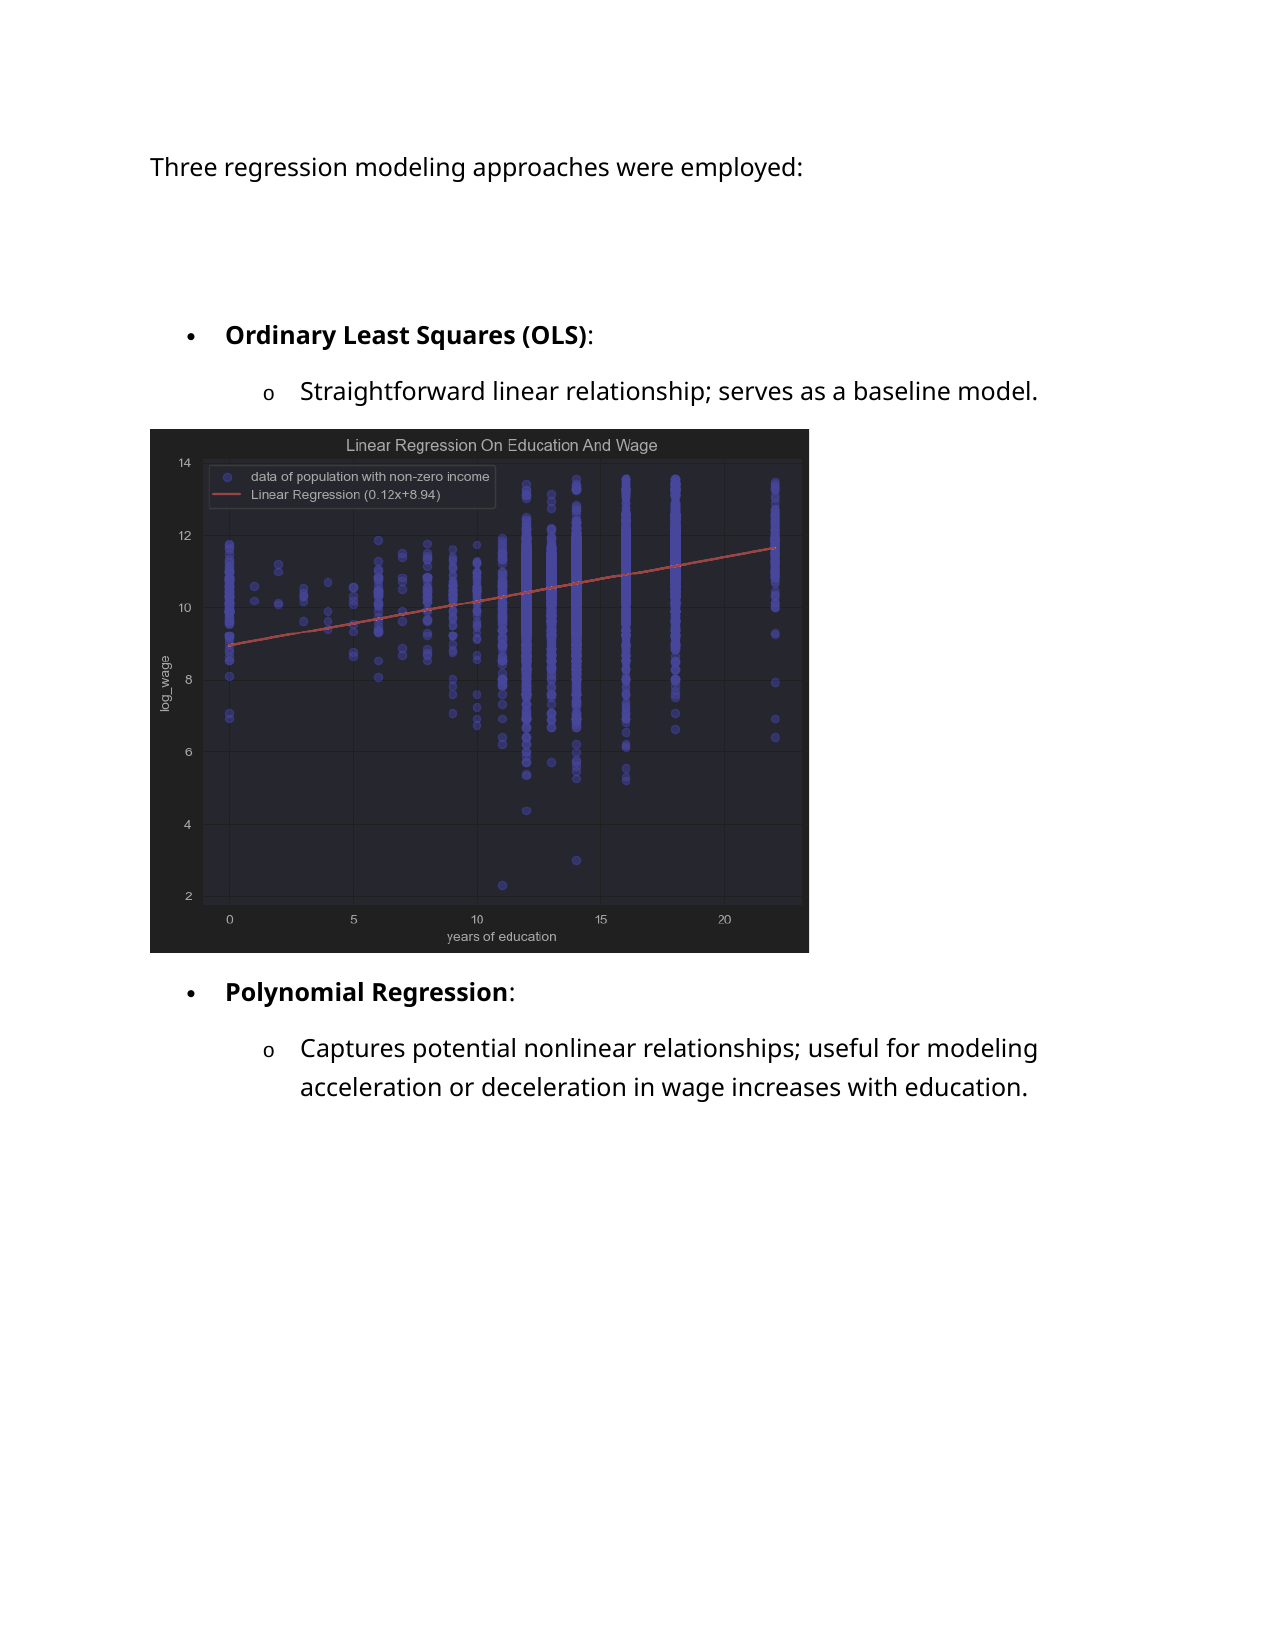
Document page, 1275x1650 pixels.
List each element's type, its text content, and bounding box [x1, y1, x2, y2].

list Captures potential nonlinear relationships; useful for modeling acceleration or deceleration in wage increases with education. [262, 1031, 1125, 1104]
list Polynomial Regression: [187, 975, 1125, 1009]
text Three regression modeling approaches were employed: [150, 150, 1125, 184]
picture [150, 429, 810, 953]
list Straightforward linear relationship; serves as a baseline model. [262, 373, 1125, 407]
list Ordinary Least Squares (OLS): [187, 317, 1125, 352]
